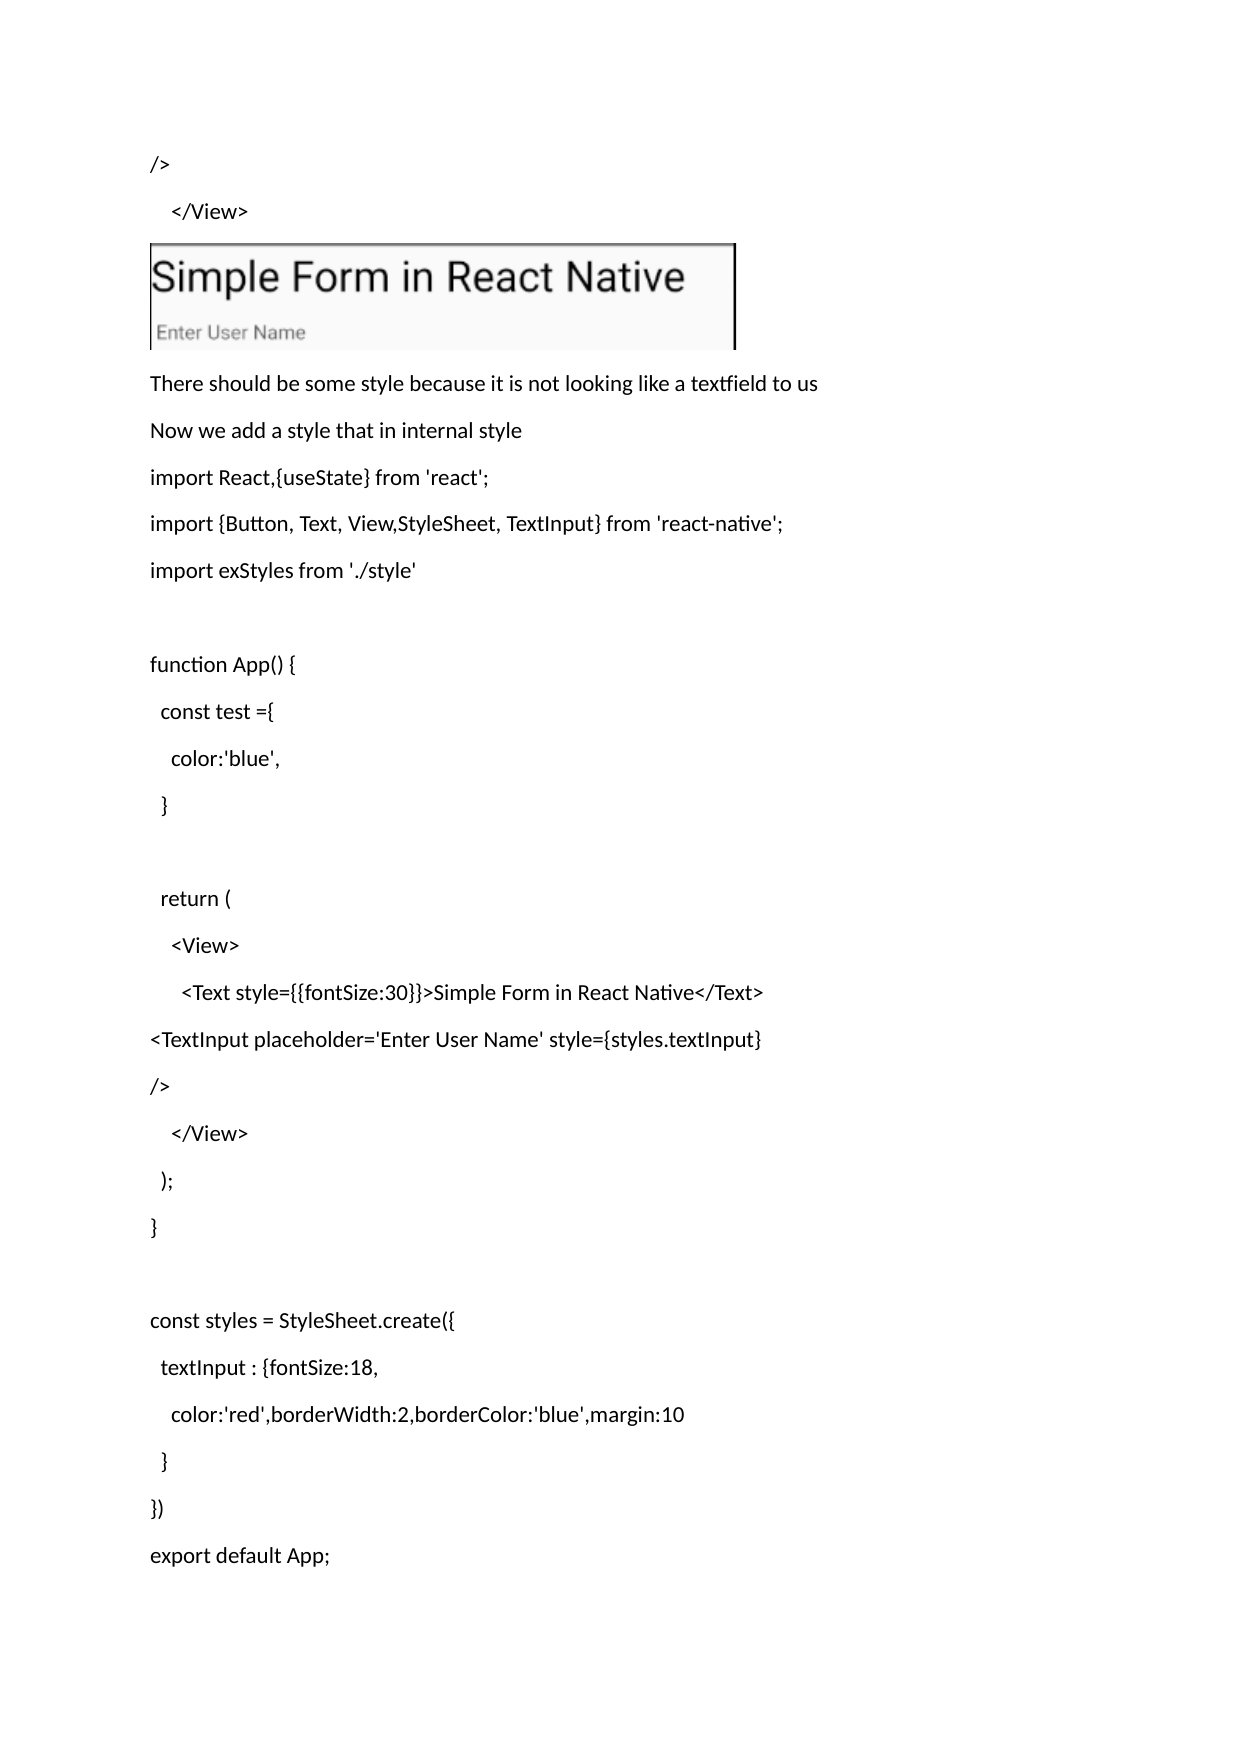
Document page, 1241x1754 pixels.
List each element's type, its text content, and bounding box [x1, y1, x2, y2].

text <TextInput placeholder='Enter User Name' style={styles.textInput} [150, 1025, 1090, 1053]
text import React,{useState} from 'react'; [150, 463, 1090, 491]
picture [150, 243, 737, 350]
text /> [150, 1072, 1090, 1100]
text return ( [150, 884, 1090, 912]
text ); [150, 1166, 1090, 1194]
text } [150, 791, 1090, 819]
text textInput : {fontSize:18, [150, 1353, 1090, 1381]
text export default App; [150, 1541, 1090, 1569]
text import exStyles from './style' [150, 556, 1090, 584]
text color:'blue', [150, 744, 1090, 772]
text } [150, 1447, 1090, 1475]
text Now we add a style that in internal style [150, 416, 1090, 444]
text const test ={ [150, 697, 1090, 725]
text </View> [150, 197, 1090, 225]
text }) [150, 1494, 1090, 1522]
text } [150, 1213, 1090, 1241]
text There should be some style because it is not looking like a textfield to us [150, 369, 1090, 397]
text color:'red',borderWidth:2,borderColor:'blue',margin:10 [150, 1400, 1090, 1428]
text <Text style={{fontSize:30}}>Simple Form in React Native</Text> [150, 978, 1090, 1006]
text function App() { [150, 650, 1090, 678]
text import {Button, Text, View,StyleSheet, TextInput} from 'react-native'; [150, 509, 1090, 537]
text </View> [150, 1119, 1090, 1147]
text /> [150, 150, 1090, 178]
text <View> [150, 931, 1090, 959]
text const styles = StyleSheet.create({ [150, 1306, 1090, 1334]
